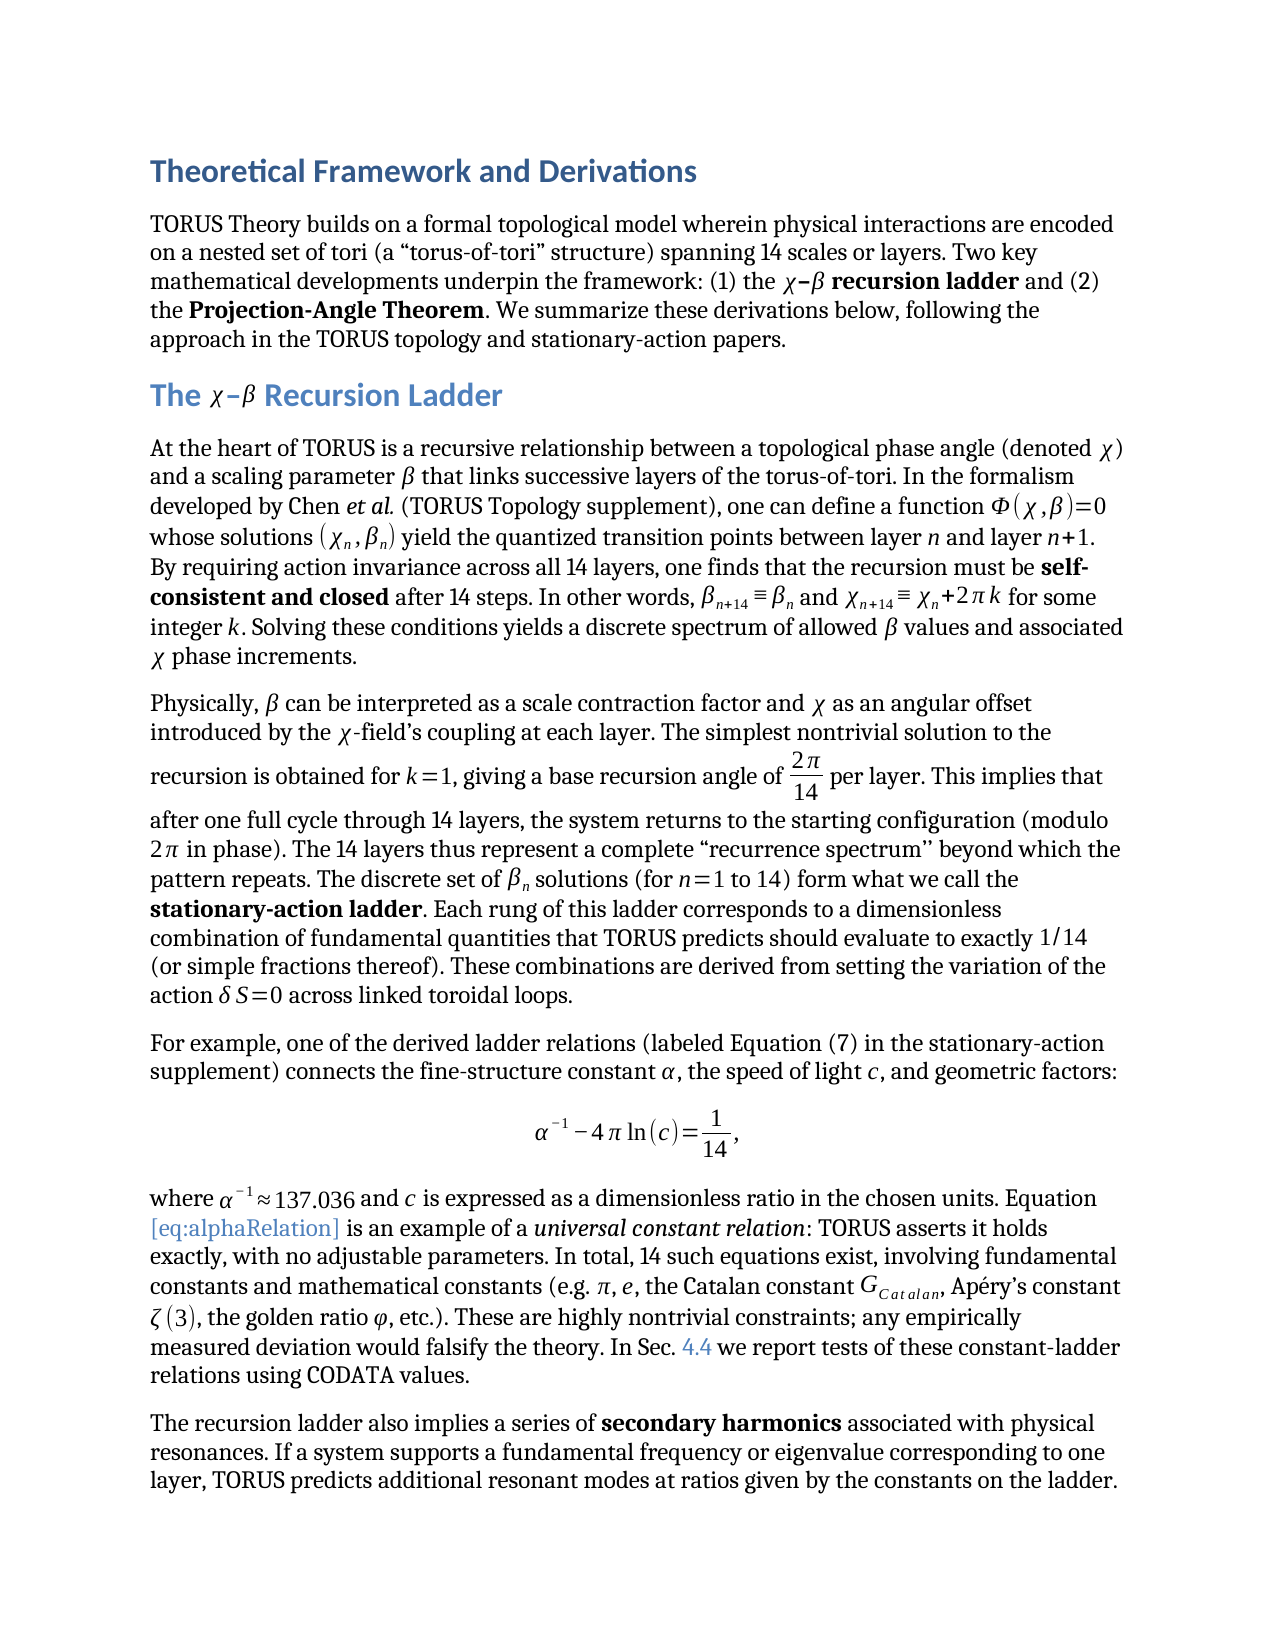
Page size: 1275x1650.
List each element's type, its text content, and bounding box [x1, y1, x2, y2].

text TORUS Theory builds on a formal topological model wherein physical interactions are encoded on a nested set of tori (a “torus-of-tori” structure) spanning 14 scales or layers. Two key mathematical developments underpin the framework: (1) the – recursion ladder and (2) the Projection-Angle Theorem. We summarize these derivations below, following the approach in the TORUS topology and stationary-action papers. [150, 209, 1125, 353]
text At the heart of TORUS is a recursive relationship between a topological phase angle (denoted ) and a scaling parameter that links successive layers of the torus-of-tori. In the formalism developed by Chen et al. (TORUS Topology supplement), one can define a function whose solutions yield the quantized transition points between layer and layer . By requiring action invariance across all 14 layers, one finds that the recursion must be self-consistent and closed after 14 steps. In other words, and for some integer . Solving these conditions yields a discrete spectrum of allowed values and associated phase increments. [150, 433, 1125, 671]
text For example, one of the derived ladder relations (labeled Equation (7) in the stationary-action supplement) connects the fine-structure constant , the speed of light , and geometric factors: [150, 1028, 1125, 1086]
subtitle The – Recursion Ladder [150, 374, 1125, 415]
text Physically, can be interpreted as a scale contraction factor and as an angular offset introduced by the -field’s coupling at each layer. The simplest nontrivial solution to the recursion is obtained for , giving a base recursion angle of per layer. This implies that after one full cycle through 14 layers, the system returns to the starting configuration (modulo in phase). The 14 layers thus represent a complete “recurrence spectrum’’ beyond which the pattern repeats. The discrete set of solutions (for to ) form what we call the stationary-action ladder. Each rung of this ladder corresponds to a dimensionless combination of fundamental quantities that TORUS predicts should evaluate to exactly (or simple fractions thereof). These combinations are derived from setting the variation of the action across linked toroidal loops. [150, 689, 1125, 1010]
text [150, 1409, 1125, 1495]
text where and is expressed as a dimensionless ratio in the chosen units. Equation [eq:alphaRelation] is an example of a universal constant relation: TORUS asserts it holds exactly, with no adjustable parameters. In total, 14 such equations exist, involving fundamental constants and mathematical constants (e.g. , , the Catalan constant , Apéry’s constant , the golden ratio , etc.). These are highly nontrivial constraints; any empirically measured deviation would falsify the theory. In Sec. 4.4 we report tests of these constant-ladder relations using CODATA values. [150, 1182, 1125, 1390]
subtitle Theoretical Framework and Derivations [150, 150, 1125, 191]
